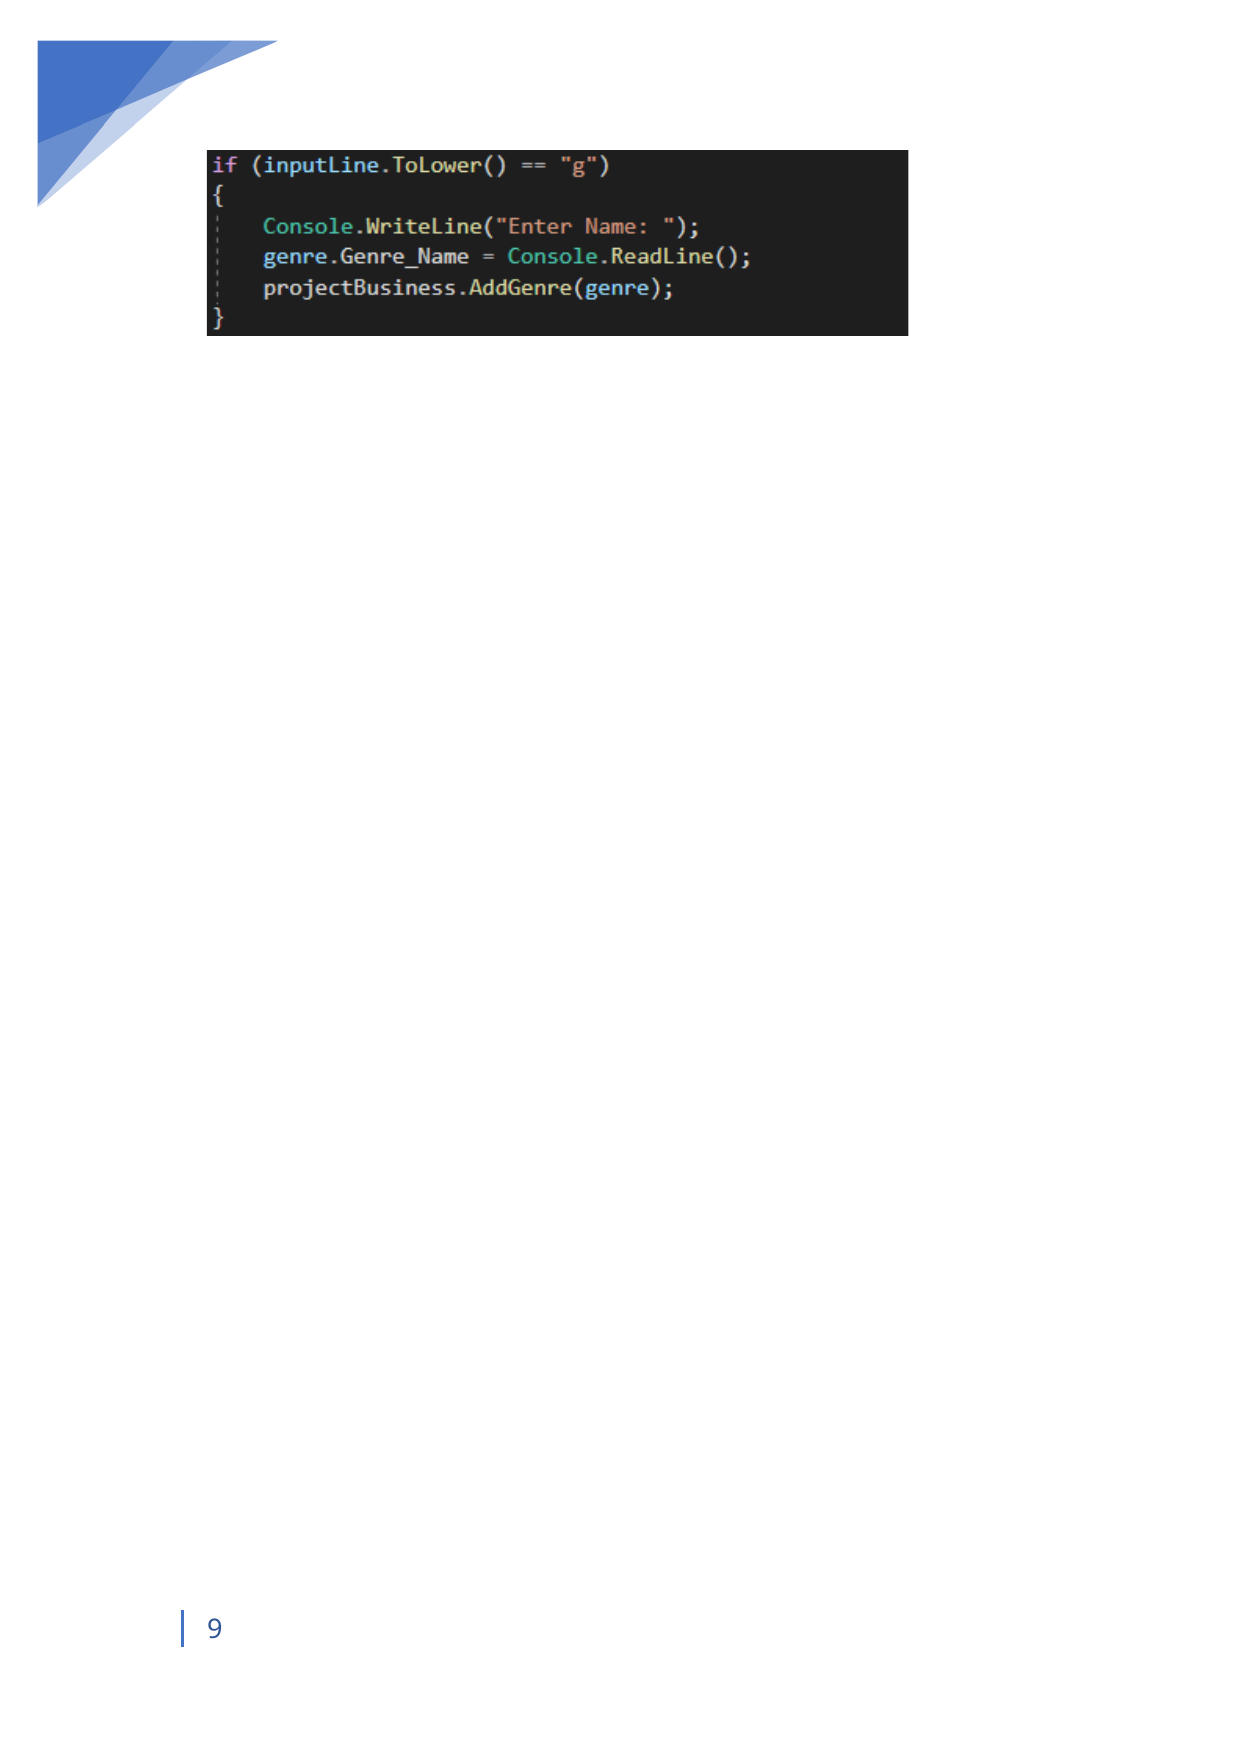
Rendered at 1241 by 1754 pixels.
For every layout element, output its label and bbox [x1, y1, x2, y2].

picture [37, 40, 909, 336]
